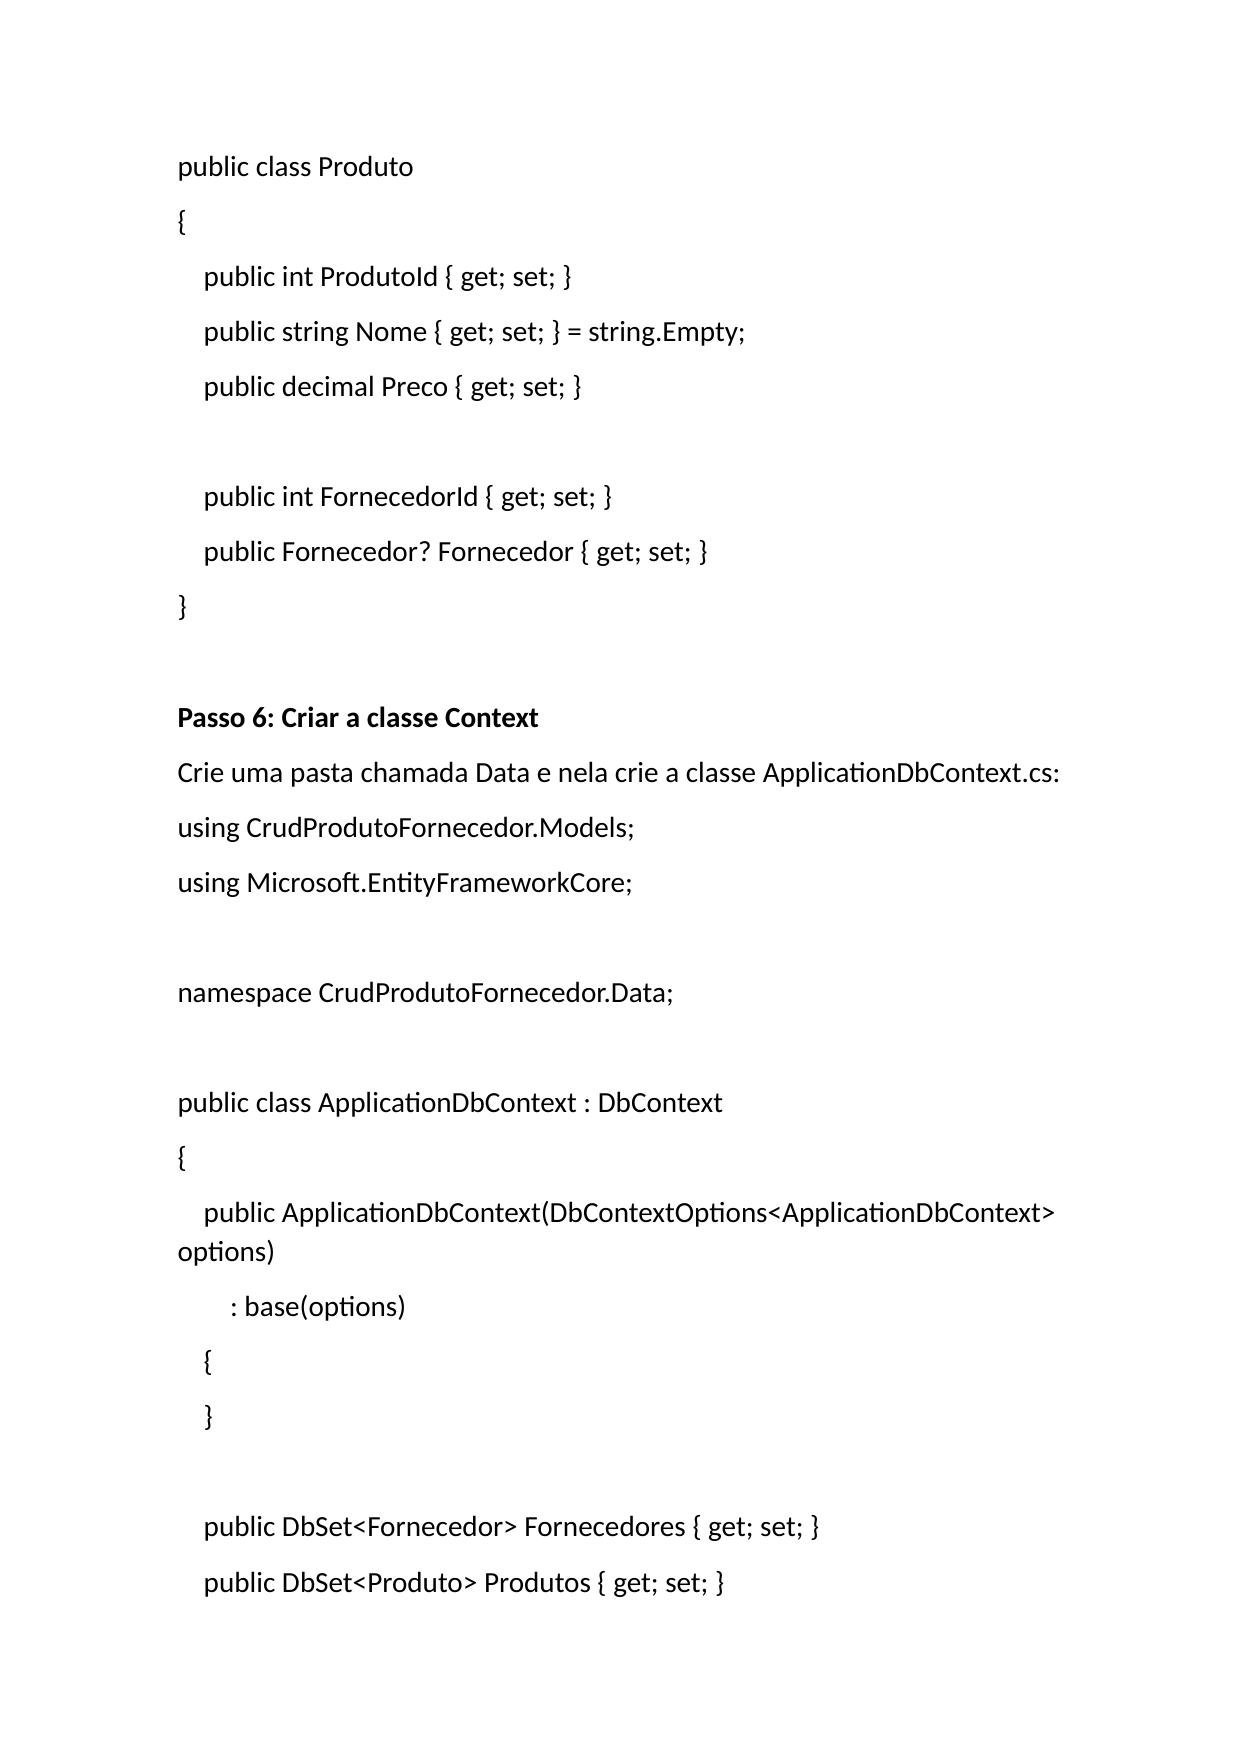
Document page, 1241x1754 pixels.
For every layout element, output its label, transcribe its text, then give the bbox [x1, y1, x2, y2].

text public int FornecedorId { get; set; } [177, 478, 1063, 514]
text Passo 6: Criar a classe Context [177, 699, 1063, 734]
text } [177, 588, 1063, 624]
text public ApplicationDbContext(DbContextOptions<ApplicationDbContext> options) [177, 1194, 1063, 1269]
text public Fornecedor? Fornecedor { get; set; } [177, 533, 1063, 569]
text public class Produto [177, 148, 1063, 183]
text : base(options) [177, 1288, 1063, 1324]
text using CrudProdutoFornecedor.Models; [177, 809, 1063, 844]
text { [177, 1139, 1063, 1175]
text { [177, 1343, 1063, 1379]
text public int ProdutoId { get; set; } [177, 258, 1063, 293]
text public decimal Preco { get; set; } [177, 368, 1063, 404]
text { [177, 203, 1063, 238]
text Crie uma pasta chamada Data e nela crie a classe ApplicationDbContext.cs: [177, 754, 1063, 789]
text public DbSet<Produto> Produtos { get; set; } [177, 1564, 1063, 1599]
text public DbSet<Fornecedor> Fornecedores { get; set; } [177, 1508, 1063, 1544]
text namespace CrudProdutoFornecedor.Data; [177, 974, 1063, 1010]
text public class ApplicationDbContext : DbContext [177, 1084, 1063, 1120]
text public string Nome { get; set; } = string.Empty; [177, 313, 1063, 348]
text } [177, 1398, 1063, 1434]
text using Microsoft.EntityFrameworkCore; [177, 864, 1063, 899]
